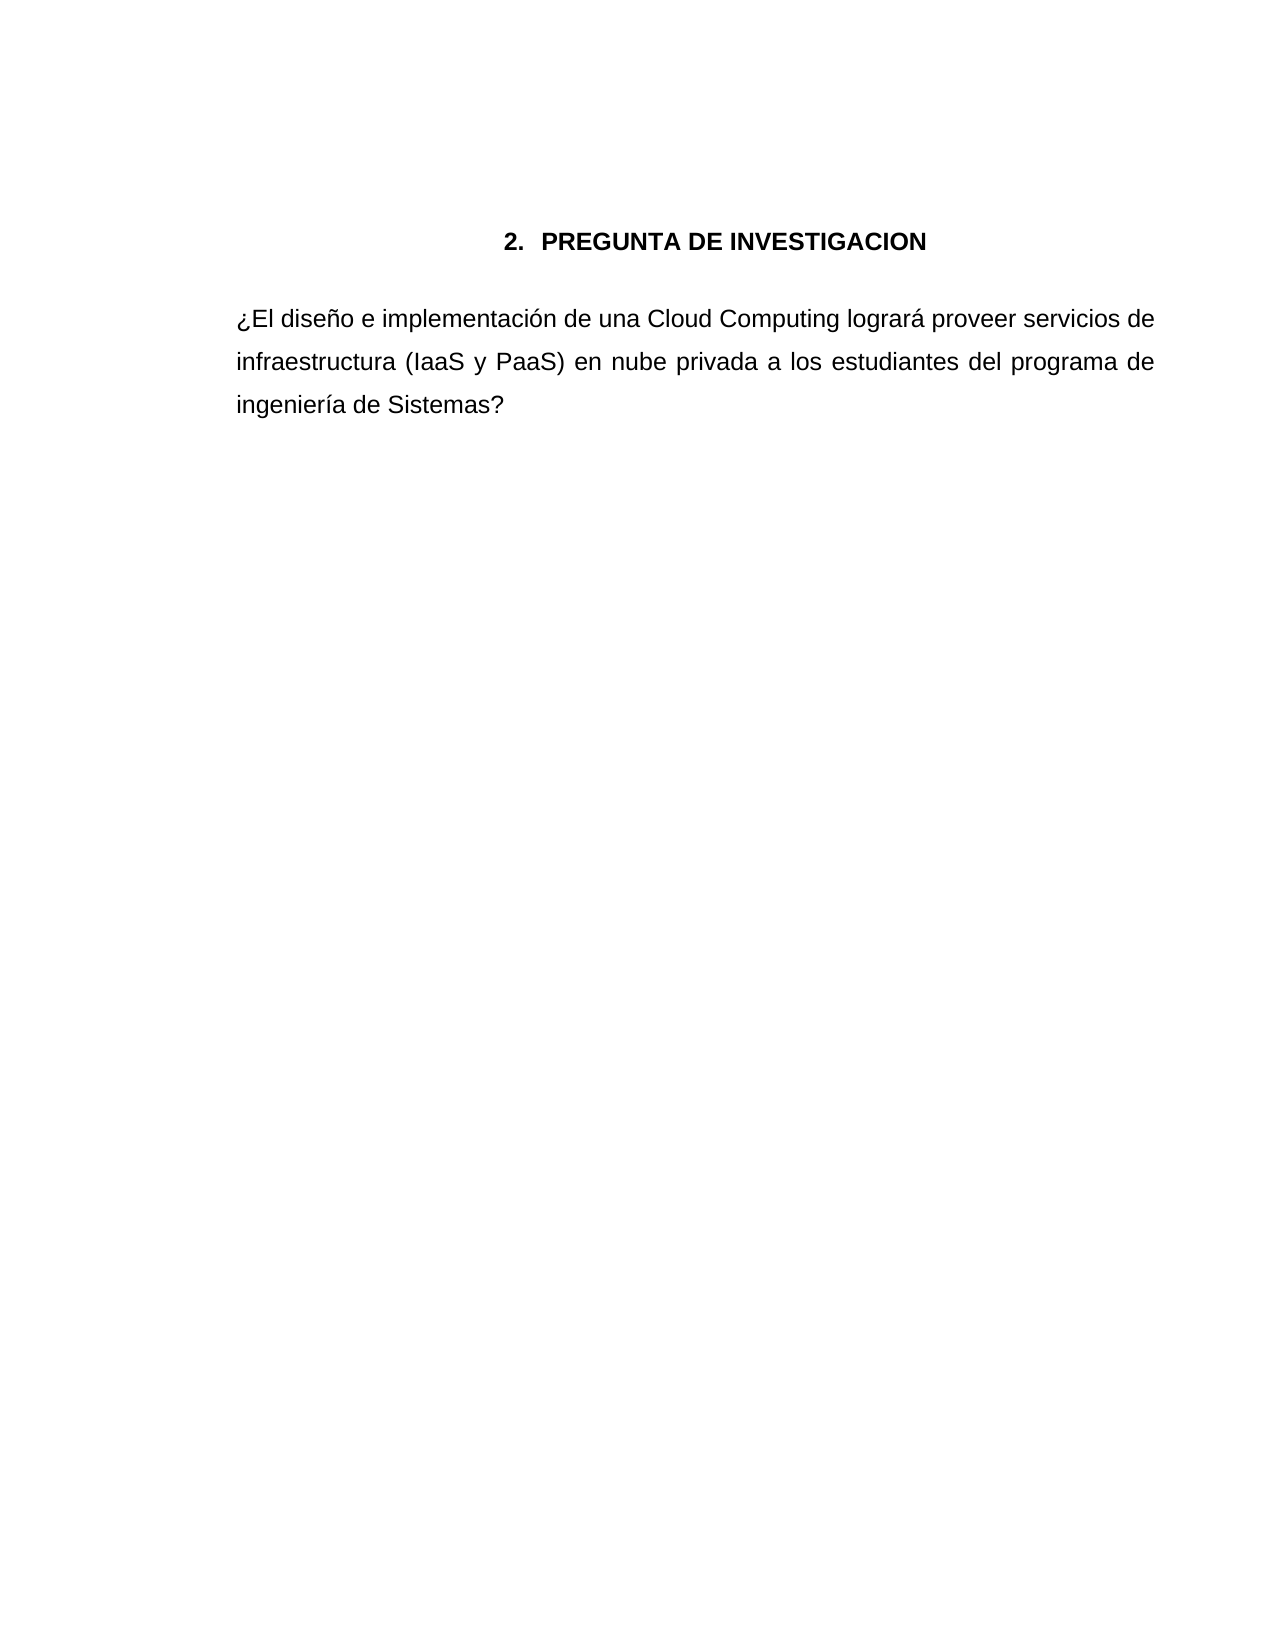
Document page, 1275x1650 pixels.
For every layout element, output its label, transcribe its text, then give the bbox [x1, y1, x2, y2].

text ¿El diseño e implementación de una Cloud Computing logrará proveer servicios de infraestructura (IaaS y PaaS) en nube privada a los estudiantes del programa de ingeniería de Sistemas? [236, 304, 1157, 419]
subtitle PREGUNTA DE INVESTIGACION [274, 227, 1157, 256]
